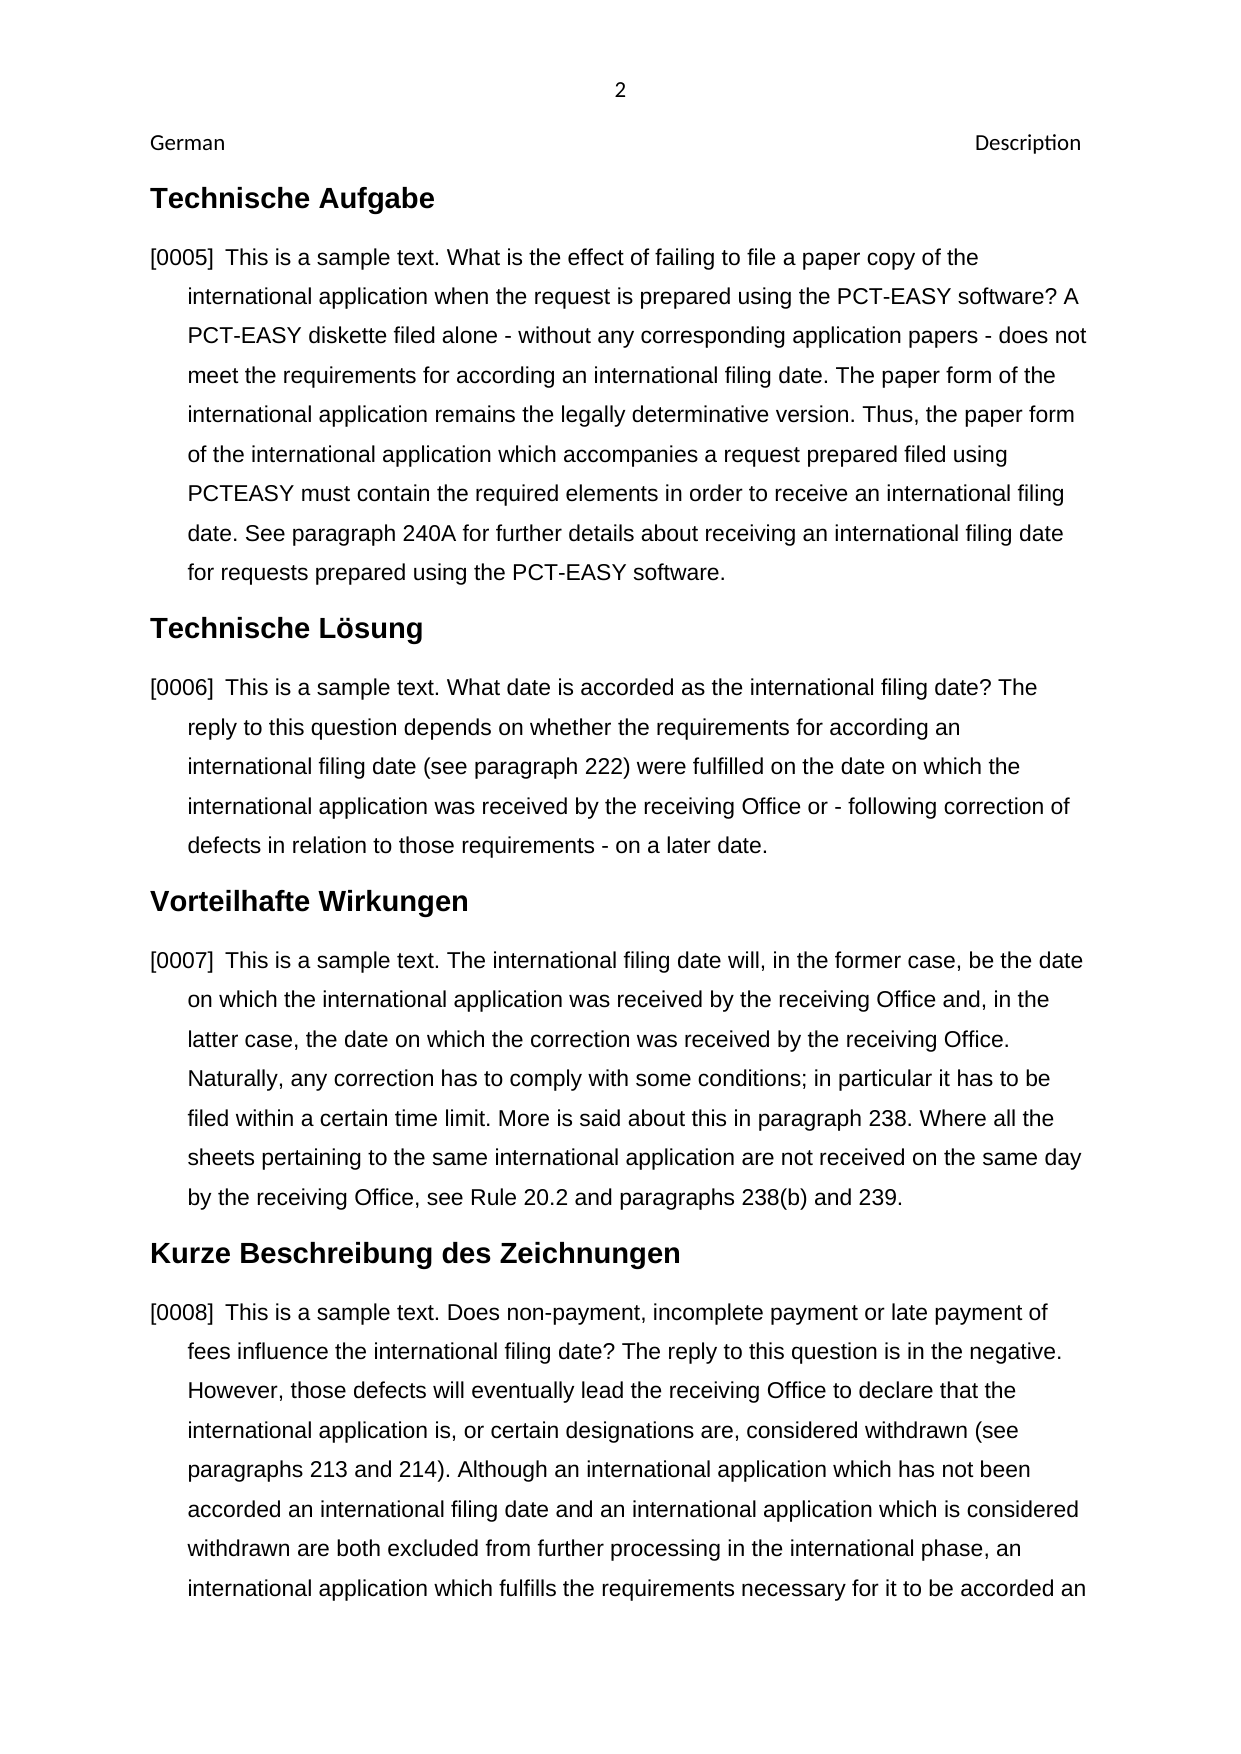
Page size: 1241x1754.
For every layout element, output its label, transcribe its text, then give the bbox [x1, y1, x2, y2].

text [150, 1298, 1090, 1601]
subtitle Technische Lösung [150, 611, 1090, 645]
subtitle Technische Aufgabe [150, 181, 1090, 214]
subtitle Kurze Beschreibung des Zeichnungen [150, 1236, 1090, 1269]
text This is a sample text. The international filing date will, in the former case, be the date on which the international application was received by the receiving Office and, in the latter case, the date on which the correction was received by the receiving Office. Naturally, any correction has to comply with some conditions; in particular it has to be filed within a certain time limit. More is said about this in paragraph 238. Where all the sheets pertaining to the same international application are not received on the same day by the receiving Office, see Rule 20.2 and paragraphs 238(b) and 239. [150, 947, 1090, 1210]
text This is a sample text. What date is accorded as the international filing date? The reply to this question depends on whether the requirements for according an international filing date (see paragraph 222) were fulfilled on the date on which the international application was received by the receiving Office or - following correction of defects in relation to those requirements - on a later date. [150, 674, 1090, 858]
subtitle Vorteilhafte Wirkungen [150, 884, 1090, 918]
text This is a sample text. What is the effect of failing to file a paper copy of the international application when the request is prepared using the PCT-EASY software? A PCT-EASY diskette filed alone - without any corresponding application papers - does not meet the requirements for according an international filing date. The paper form of the international application remains the legally determinative version. Thus, the paper form of the international application which accompanies a request prepared filed using PCTEASY must contain the required elements in order to receive an international filing date. See paragraph 240A for further details about receiving an international filing date for requests prepared using the PCT-EASY software. [150, 243, 1090, 586]
